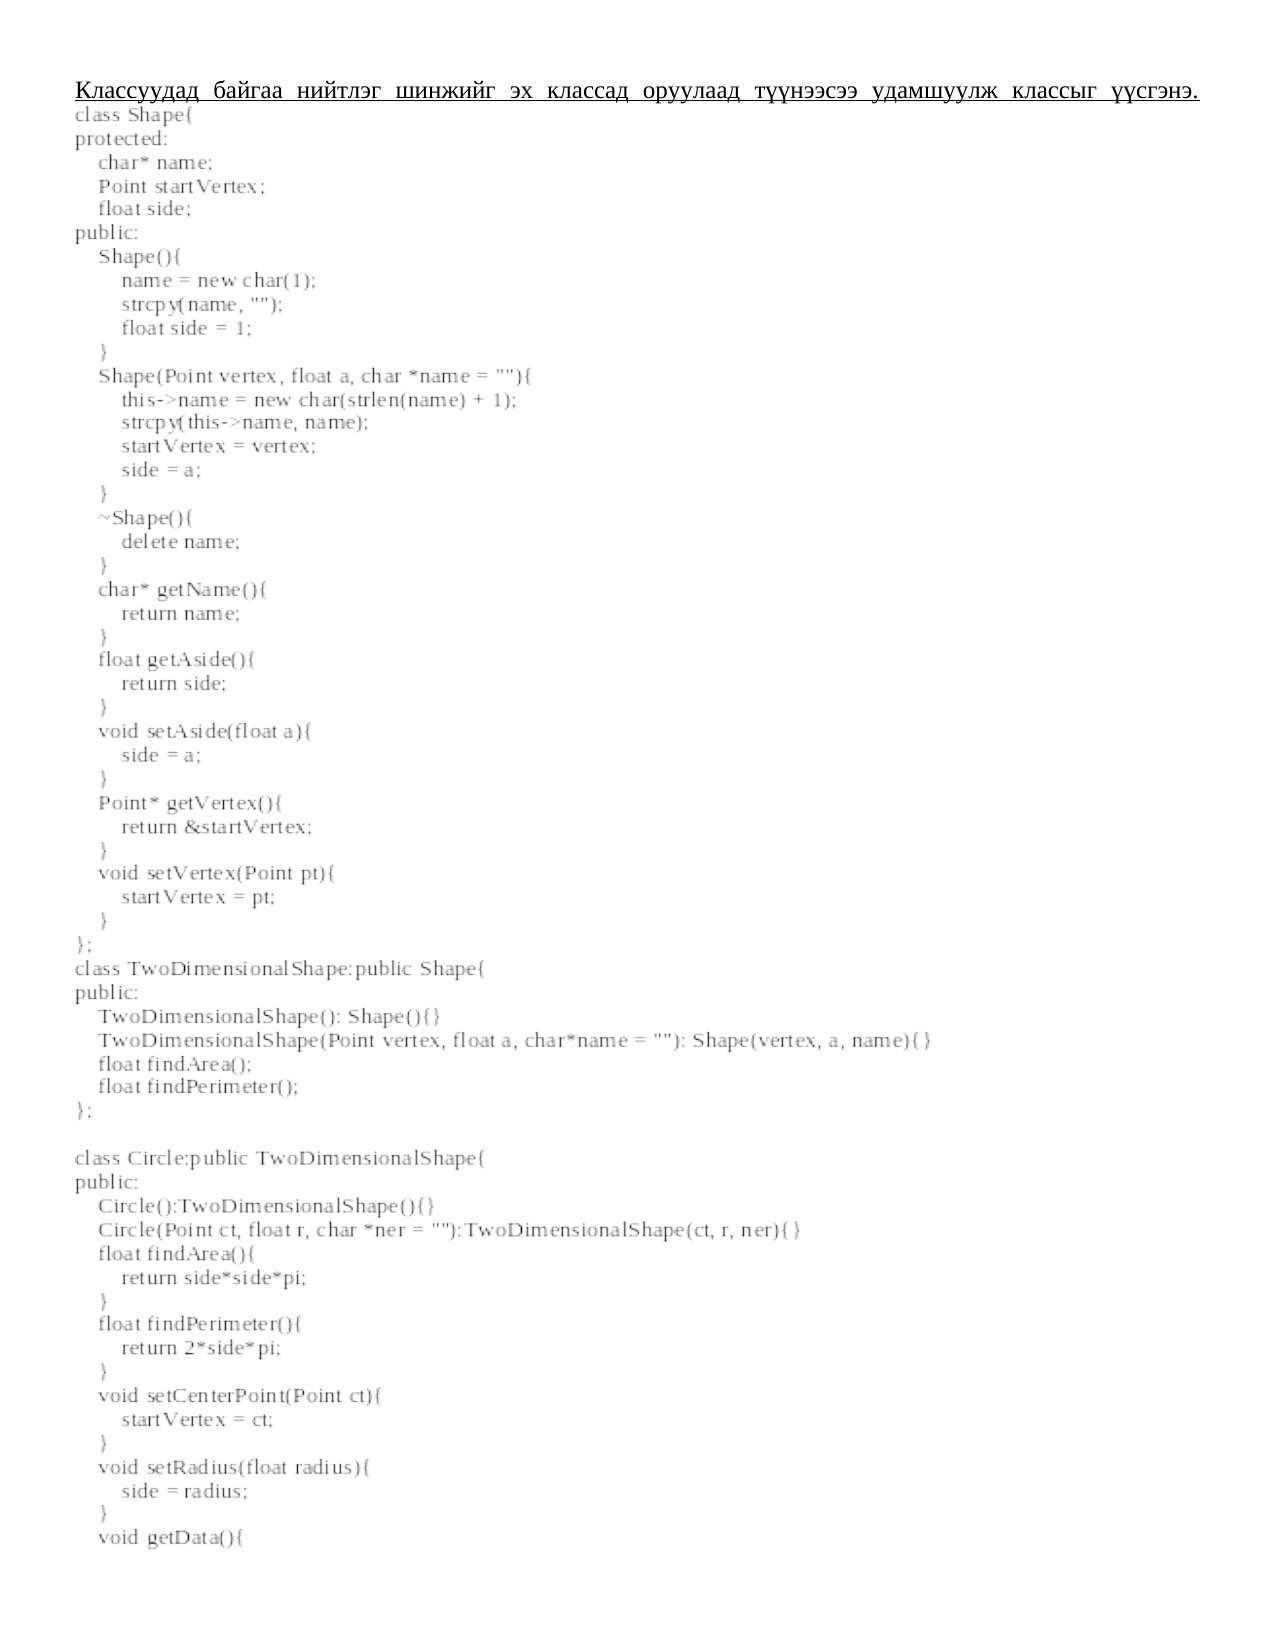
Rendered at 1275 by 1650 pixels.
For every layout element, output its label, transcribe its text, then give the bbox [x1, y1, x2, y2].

text Классуудад байгаа нийтлэг шинжийг эх классад оруулаад түүнээсээ удамшуулж классыг үүсгэнэ. [75, 75, 1200, 100]
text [75, 101, 1200, 1575]
